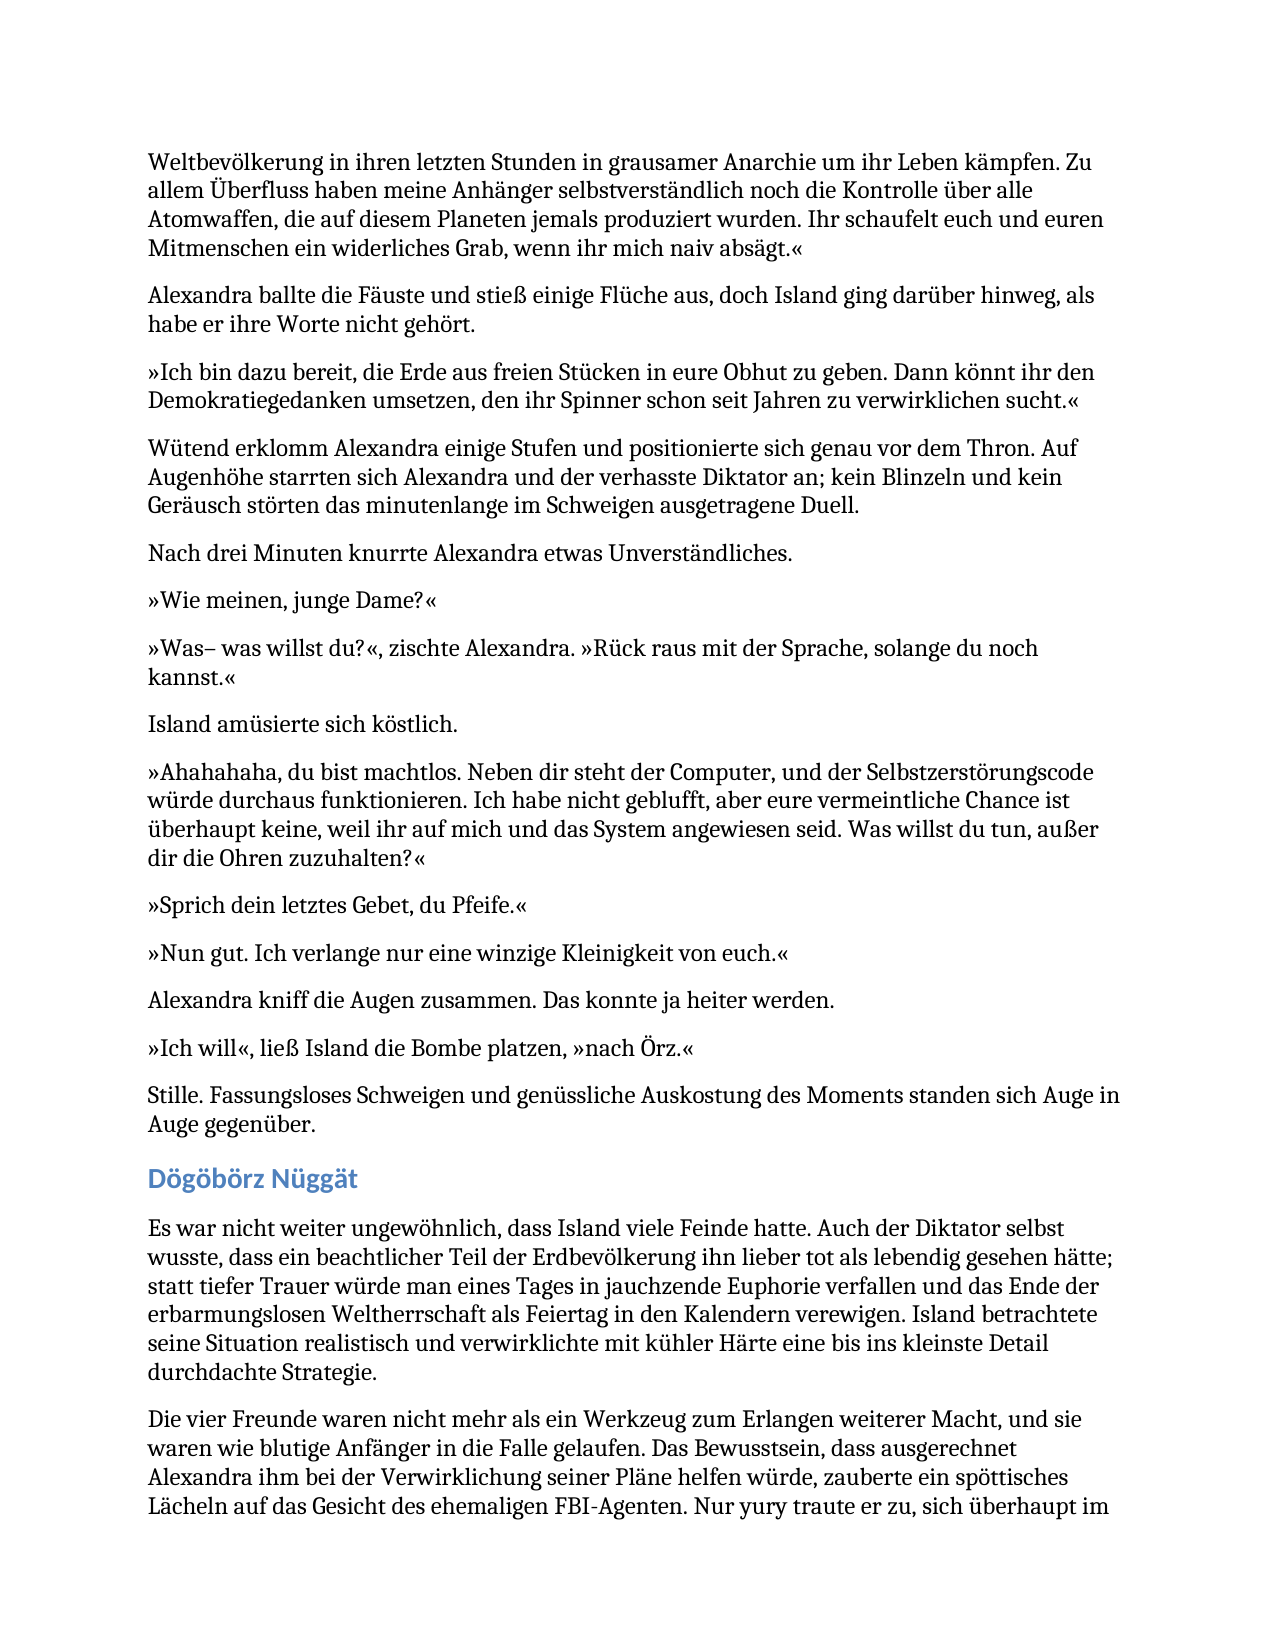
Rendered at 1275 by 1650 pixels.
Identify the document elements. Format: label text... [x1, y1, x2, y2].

text »Ahahahaha, du bist machtlos. Neben dir steht der Computer, und der Selbstzerstörungscode würde durchaus funktionieren. Ich habe nicht geblufft, aber eure vermeintliche Chance ist überhaupt keine, weil ihr auf mich und das System angewiesen seid. Was willst du tun, außer dir die Ohren zuzuhalten?« [148, 758, 1127, 873]
text »Sprich dein letztes Gebet, du Pfeife.« [148, 891, 1127, 920]
text Wütend erklomm Alexandra einige Stufen und positionierte sich genau vor dem Thron. Auf Augenhöhe starrten sich Alexandra und der verhasste Diktator an; kein Blinzeln und kein Geräusch störten das minutenlange im Schweigen ausgetragene Duell. [148, 434, 1127, 520]
text Alexandra kniff die Augen zusammen. Das konnte ja heiter werden. [148, 986, 1127, 1015]
text »Was– was willst du?«, zischte Alexandra. »Rück raus mit der Sprache, solange du noch kannst.« [148, 634, 1127, 691]
text »Ich will«, ließ Island die Bombe platzen, »nach Örz.« [148, 1034, 1127, 1063]
text Island amüsierte sich köstlich. [148, 710, 1127, 739]
text Alexandra ballte die Fäuste und stieß einige Flüche aus, doch Island ging darüber hinweg, als habe er ihre Worte nicht gehört. [148, 281, 1127, 339]
text Stille. Fassungsloses Schweigen und genüssliche Auskostung des Moments standen sich Auge in Auge gegenüber. [148, 1081, 1127, 1139]
text Es war nicht weiter ungewöhnlich, dass Island viele Feinde hatte. Auch der Diktator selbst wusste, dass ein beachtlicher Teil der Erdbevölkerung ihn lieber tot als lebendig gesehen hätte; statt tiefer Trauer würde man eines Tages in jauchzende Euphorie verfallen und das Ende der erbarmungslosen Weltherrschaft als Feiertag in den Kalendern verewigen. Island betrachtete seine Situation realistisch und verwirklichte mit kühler Härte eine bis ins kleinste Detail durchdachte Strategie. [148, 1214, 1127, 1387]
text »Wie meinen, junge Dame?« [148, 586, 1127, 615]
text Nach drei Minuten knurrte Alexandra etwas Unverständliches. [148, 539, 1127, 568]
text »Ich bin dazu bereit, die Erde aus freien Stücken in eure Obhut zu geben. Dann könnt ihr den Demokratiegedanken umsetzen, den ihr Spinner schon seit Jahren zu verwirklichen sucht.« [148, 358, 1127, 415]
text »Nun gut. Ich verlange nur eine winzige Kleinigkeit von euch.« [148, 939, 1127, 968]
subtitle Dögöbörz Nüggät [148, 1160, 1127, 1195]
